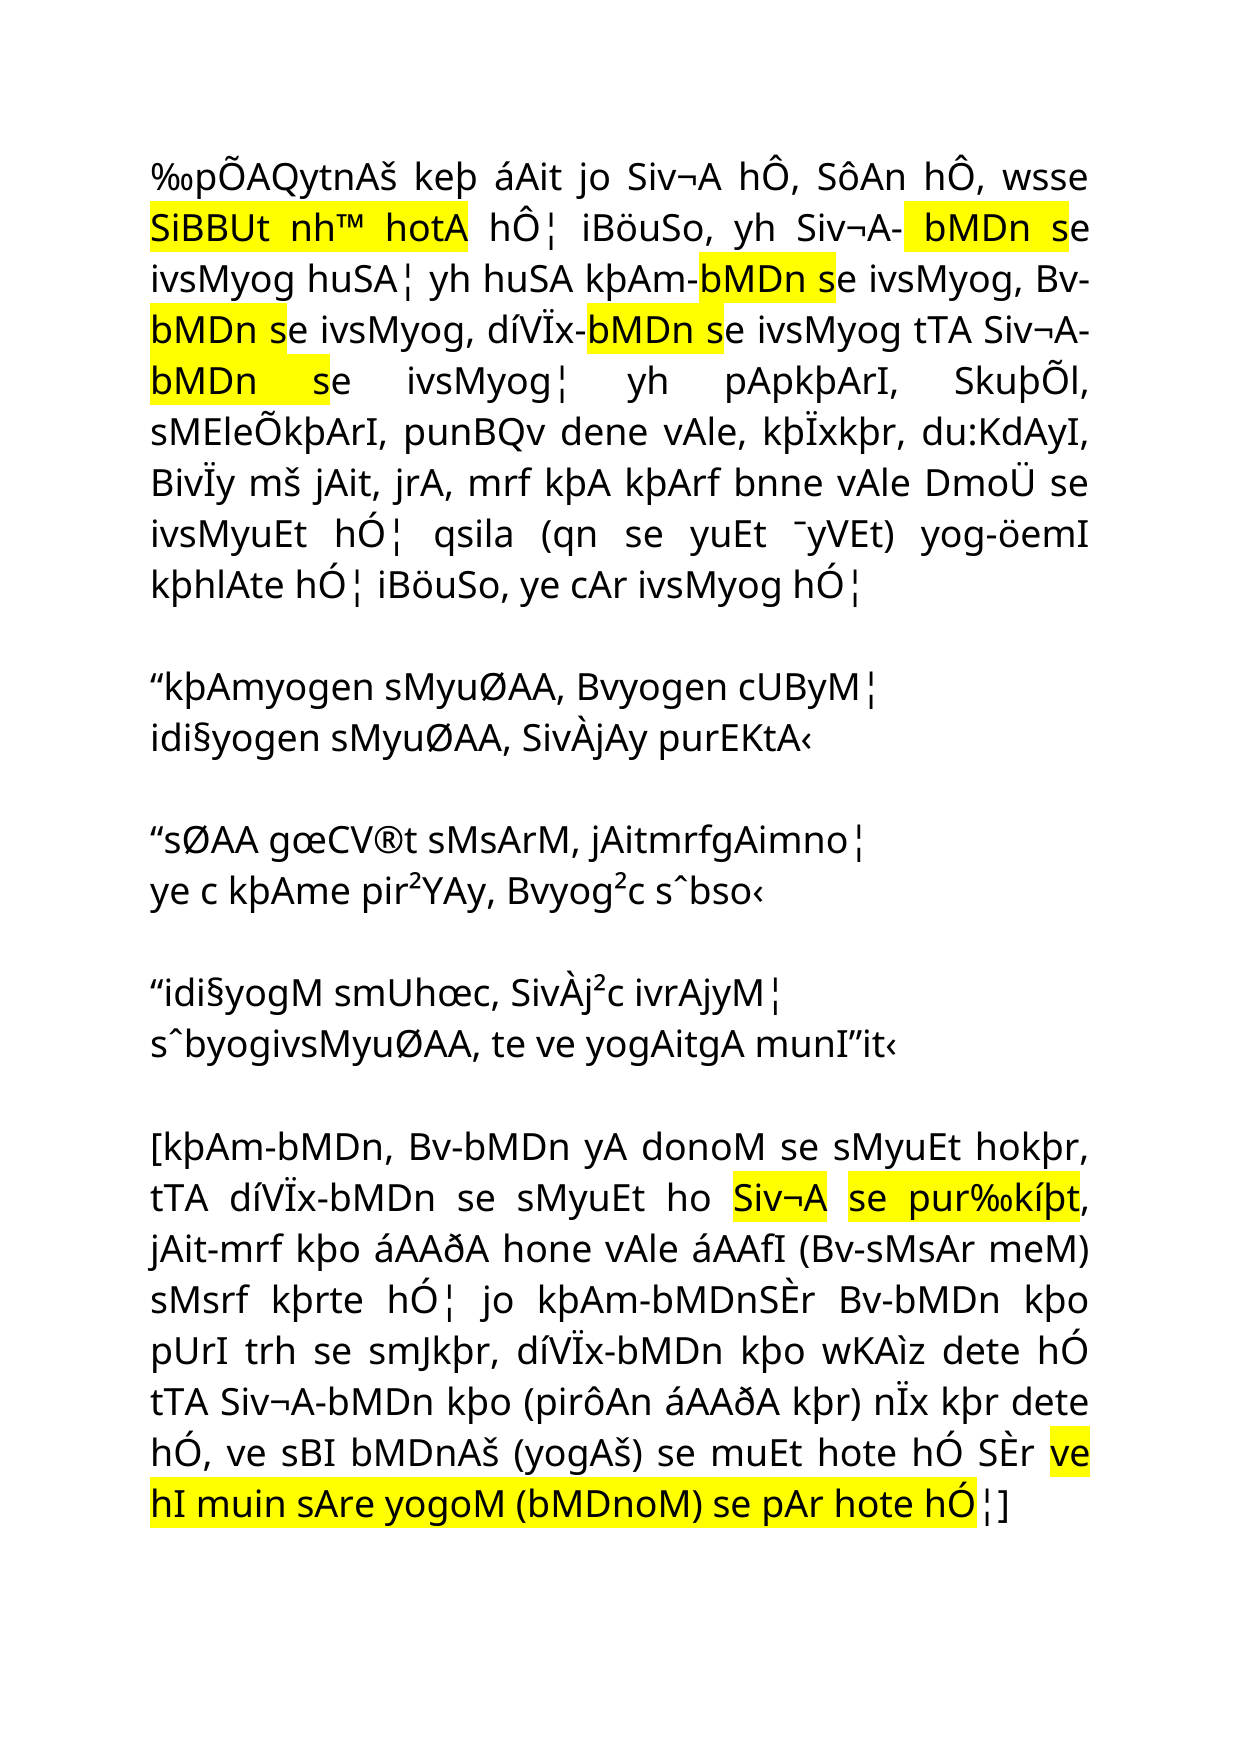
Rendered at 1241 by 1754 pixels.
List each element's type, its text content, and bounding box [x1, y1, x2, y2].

text idi§yogen sMyuØAA, SivÀjAy purEKtA‹ [150, 711, 1090, 762]
text ye c kþAme pir²YAy, Bvyog²c sˆbso‹ [150, 864, 1090, 916]
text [150, 150, 1090, 609]
text “sØAA gœCV®t sMsArM, jAitmrfgAimno¦ [150, 813, 1090, 864]
text “idi§yogM smUhœc, SivÀj²c ivrAjyM¦ [150, 967, 1090, 1018]
text “kþAmyogen sMyuØAA, Bvyogen cUByM¦ [150, 660, 1090, 711]
text [kþAm-bMDn, Bv-bMDn yA donoM se sMyuEt hokþr, tTA díVÏx-bMDn se sMyuEt ho Siv¬A se pur‰kíþt, jAit-mrf kþo áAAðA hone vAle áAAfI (Bv-sMsAr meM) sMsrf kþrte hÓ¦ jo kþAm-bMDnSÈr Bv-bMDn kþo pUrI trh se smJkþr, díVÏx-bMDn kþo wKAìz dete hÓ tTA Siv¬A-bMDn kþo (pirôAn áAAðA kþr) nÏx kþr dete hÓ, ve sBI bMDnAš (yogAš) se muEt hote hÓ SÈr ve hI muin sAre yogoM (bMDnoM) se pAr hote hÓ¦] [150, 1120, 1090, 1528]
text sˆbyogivsMyuØAA, te ve yogAitgA munI”it‹ [150, 1018, 1090, 1069]
